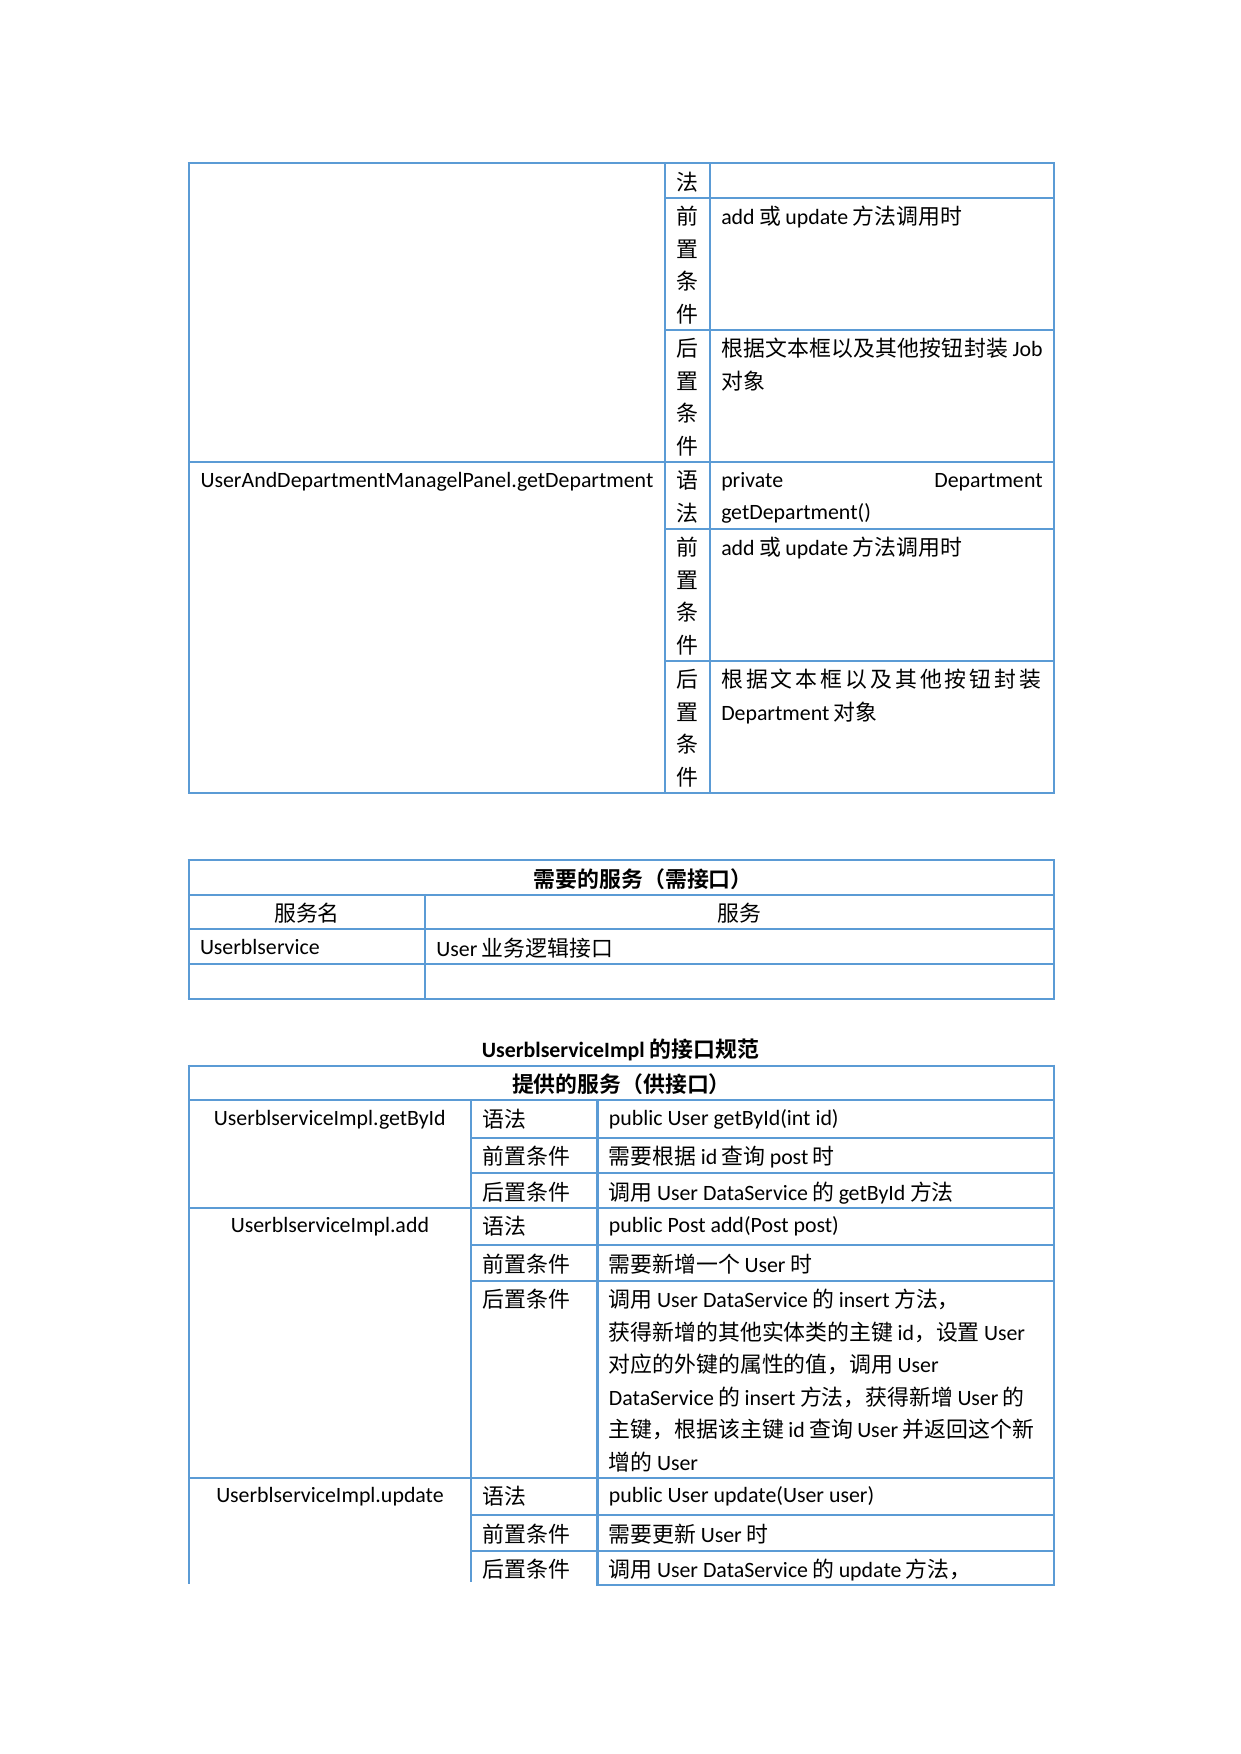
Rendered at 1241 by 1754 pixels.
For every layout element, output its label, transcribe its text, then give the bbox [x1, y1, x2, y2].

table_cell 后置条件 [666, 331, 709, 461]
table_cell 前置条件 [472, 1516, 596, 1549]
table_cell 前置条件 [666, 199, 709, 329]
table_cell 后置条件 [472, 1174, 596, 1207]
table_cell 语法 [472, 1101, 596, 1137]
table_cell 语法 [666, 164, 709, 197]
table_cell 根据文本框以及其他按钮封装Department对象 [711, 662, 1053, 792]
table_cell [711, 164, 1053, 197]
table_cell Userblservice [190, 930, 424, 963]
table_cell 后置条件 [472, 1282, 596, 1477]
table_cell UserblserviceImpl.update [190, 1479, 471, 1584]
table_cell UserblserviceImpl.add [190, 1209, 470, 1477]
table_cell private Department getDepartment() [711, 463, 1053, 528]
table_cell 后置条件 [666, 662, 709, 792]
table_cell 前置条件 [472, 1139, 596, 1172]
table_cell public User update(User user) [599, 1479, 1053, 1514]
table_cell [599, 1552, 1053, 1584]
table_header 提供的服务（供接口） [190, 1067, 1053, 1099]
table_cell 前置条件 [666, 530, 709, 660]
table_cell User业务逻辑接口 [426, 930, 1053, 963]
table_cell public User getById(int id) [599, 1101, 1053, 1137]
table_cell 调用User DataService的insert方法， 获得新增的其他实体类的主键id，设置User对应的外键的属性的值，调用User DataService的insert方法，获得新增User的主键，根据该主键id查询User并返回这个新增的User [599, 1282, 1053, 1477]
table_cell 后置条件 [471, 1552, 596, 1584]
table_cell [190, 965, 424, 997]
table_cell 需要更新User时 [599, 1516, 1053, 1549]
table_cell public Post add(Post post) [599, 1209, 1053, 1244]
table_cell 服务 [426, 896, 1053, 928]
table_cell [190, 164, 664, 461]
table_cell 语法 [666, 463, 709, 528]
table_cell 需要新增一个User时 [599, 1246, 1053, 1279]
table_cell 语法 [472, 1209, 596, 1244]
table_cell 根据文本框以及其他按钮封装Job对象 [711, 331, 1053, 461]
table_cell [426, 965, 1053, 997]
table_cell 前置条件 [472, 1246, 596, 1279]
table_header 需要的服务（需接口） [190, 861, 1053, 894]
table_cell 语法 [472, 1479, 596, 1514]
table_cell UserblserviceImpl.getById [190, 1101, 470, 1207]
table_cell 服务名 [190, 896, 424, 928]
table_cell 调用User DataService的getById方法 [599, 1174, 1053, 1207]
table_cell 需要根据id查询post时 [599, 1139, 1053, 1172]
table_cell UserAndDepartmentManagelPanel.getDepartment [190, 463, 664, 792]
table_cell add或update方法调用时 [711, 199, 1053, 329]
text UserblserviceImpl的接口规范 [187, 1032, 1053, 1064]
table_cell add或update方法调用时 [711, 530, 1053, 660]
